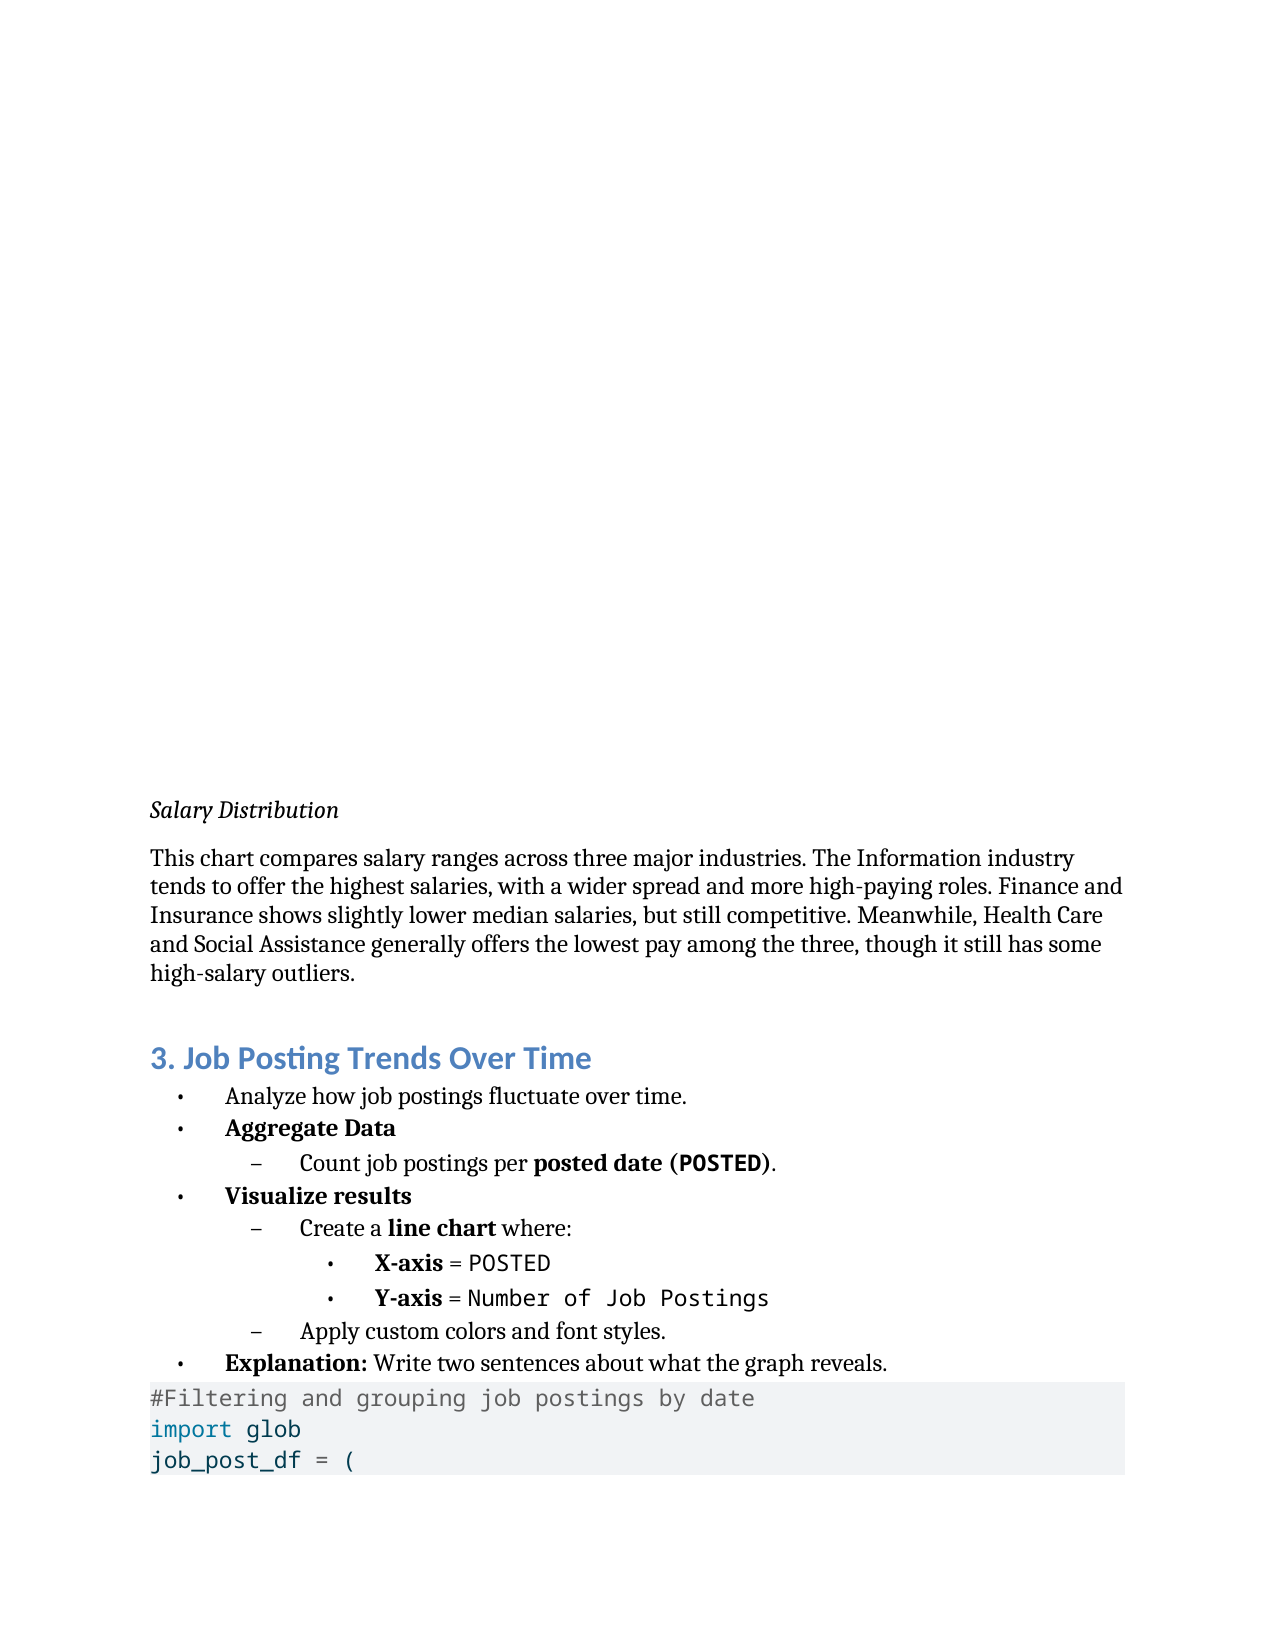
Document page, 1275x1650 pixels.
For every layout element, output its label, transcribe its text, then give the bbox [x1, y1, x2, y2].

list Count job postings per posted date (POSTED). [250, 1147, 1125, 1178]
list Aggregate Data [175, 1114, 1125, 1143]
list Analyze how job postings fluctuate over time. [175, 1082, 1125, 1110]
list Create a line chart where: [250, 1214, 1125, 1243]
text Salary Distribution [150, 796, 1125, 825]
list Visualize results [175, 1182, 1125, 1210]
subtitle 3. Job Posting Trends Over Time [150, 1037, 1125, 1078]
list X-axis = POSTED [325, 1247, 1125, 1278]
text This chart compares salary ranges across three major industries. The Information industry tends to offer the highest salaries, with a wider spread and more high-paying roles. Finance and Insurance shows slightly lower median salaries, but still competitive. Meanwhile, Health Care and Social Assistance generally offers the lowest pay among the three, though it still has some high-salary outliers. [150, 843, 1125, 987]
list Explanation: Write two sentences about what the graph reveals. [175, 1349, 1125, 1378]
list Y-axis = Number of Job Postings [325, 1282, 1125, 1313]
list Apply custom colors and font styles. [250, 1317, 1125, 1345]
